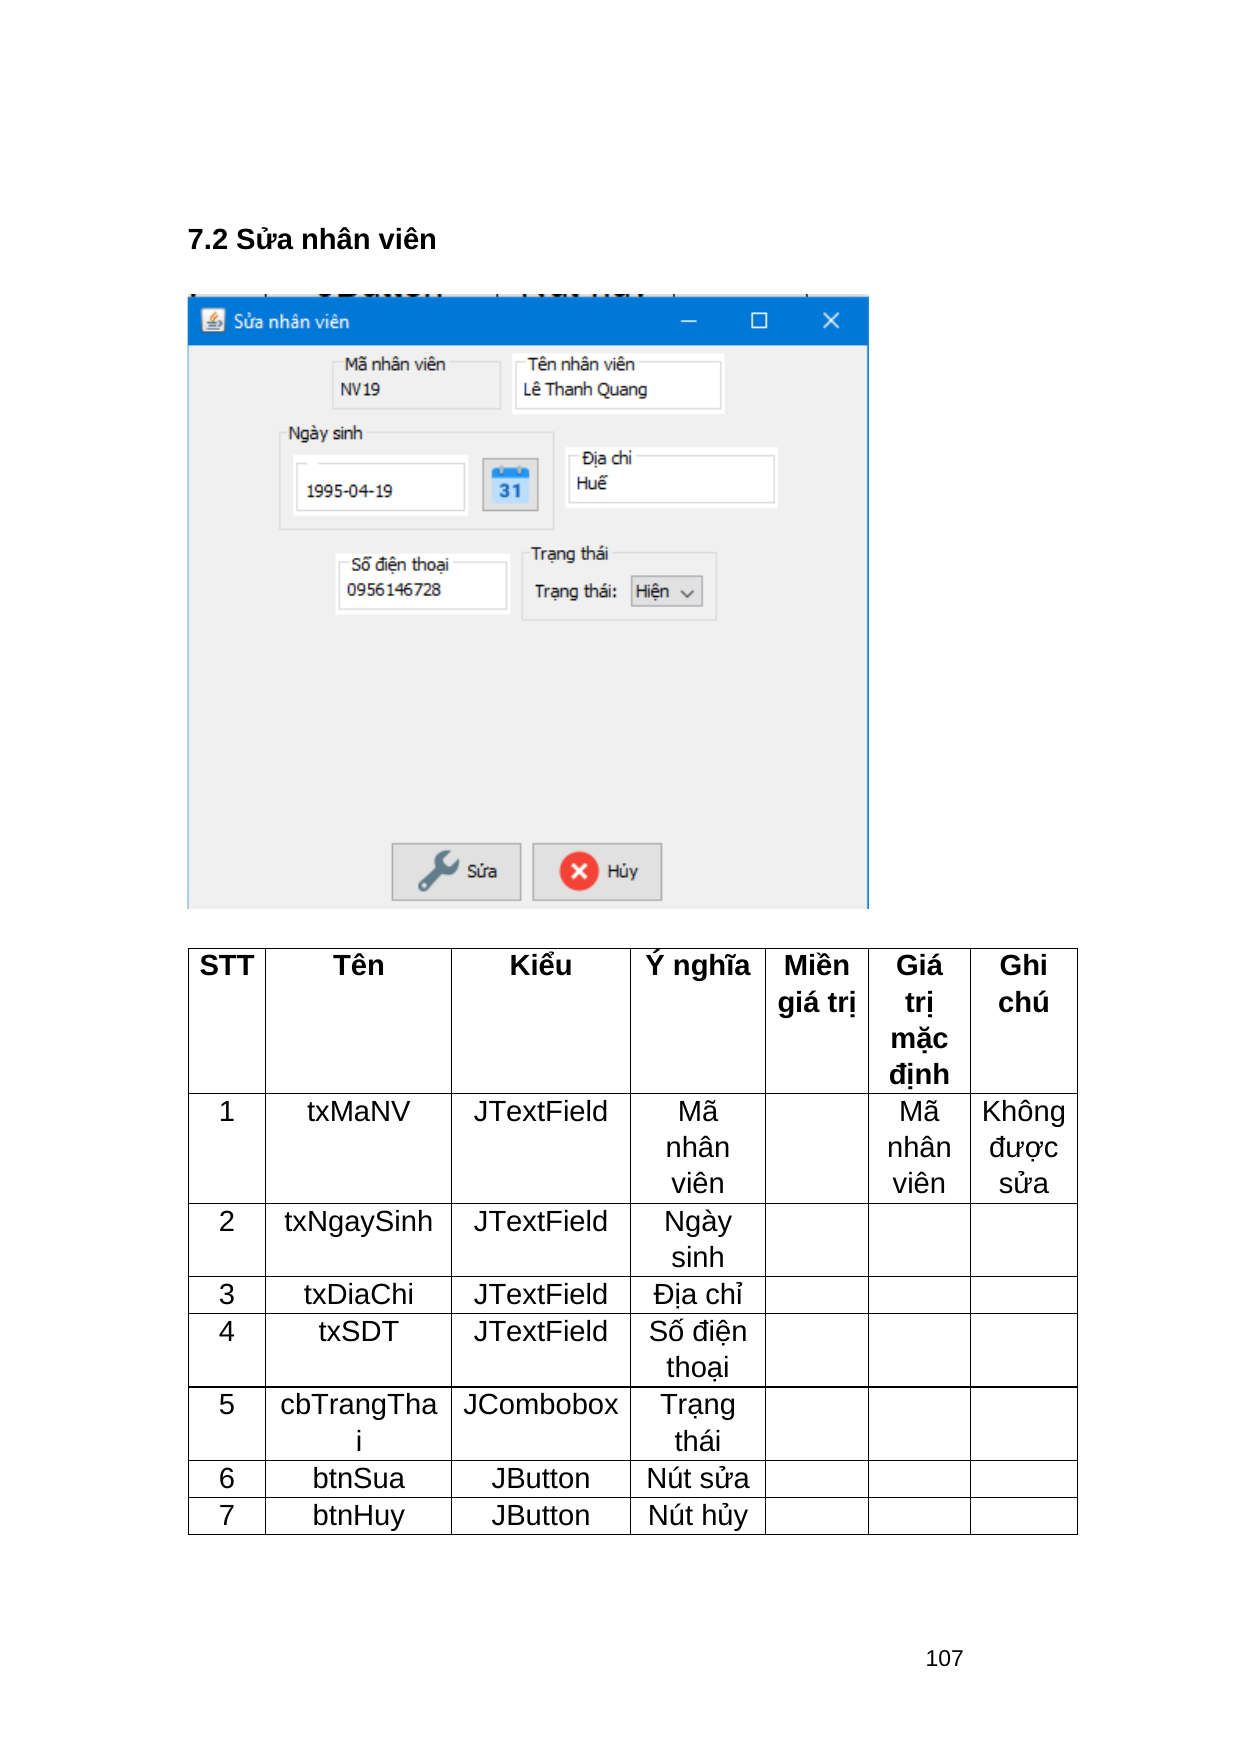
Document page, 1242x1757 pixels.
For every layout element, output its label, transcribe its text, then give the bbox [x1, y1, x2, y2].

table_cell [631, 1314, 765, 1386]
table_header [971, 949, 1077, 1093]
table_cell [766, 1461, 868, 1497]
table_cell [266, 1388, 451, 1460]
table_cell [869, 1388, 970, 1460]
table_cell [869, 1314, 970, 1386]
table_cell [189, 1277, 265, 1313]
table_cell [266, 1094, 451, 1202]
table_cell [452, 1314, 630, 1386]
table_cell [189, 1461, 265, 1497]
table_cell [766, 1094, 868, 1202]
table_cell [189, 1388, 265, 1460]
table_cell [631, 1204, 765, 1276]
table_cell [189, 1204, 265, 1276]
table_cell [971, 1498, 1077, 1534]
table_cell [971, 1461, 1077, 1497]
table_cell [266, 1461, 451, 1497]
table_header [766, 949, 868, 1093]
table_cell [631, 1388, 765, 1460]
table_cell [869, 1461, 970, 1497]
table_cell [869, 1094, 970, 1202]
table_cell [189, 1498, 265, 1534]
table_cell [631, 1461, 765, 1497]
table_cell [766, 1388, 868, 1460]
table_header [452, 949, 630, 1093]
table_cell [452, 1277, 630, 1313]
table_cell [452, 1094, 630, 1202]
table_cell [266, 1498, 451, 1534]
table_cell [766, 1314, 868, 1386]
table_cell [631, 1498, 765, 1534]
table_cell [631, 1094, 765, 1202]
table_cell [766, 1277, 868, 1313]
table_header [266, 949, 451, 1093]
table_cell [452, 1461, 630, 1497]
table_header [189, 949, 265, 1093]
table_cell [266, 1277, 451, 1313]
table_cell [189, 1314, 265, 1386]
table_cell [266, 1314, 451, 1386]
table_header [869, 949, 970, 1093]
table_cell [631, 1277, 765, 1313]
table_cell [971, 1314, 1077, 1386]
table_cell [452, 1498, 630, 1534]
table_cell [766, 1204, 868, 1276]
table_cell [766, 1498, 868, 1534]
list 7.2 Sửa nhân viên [187, 222, 1054, 256]
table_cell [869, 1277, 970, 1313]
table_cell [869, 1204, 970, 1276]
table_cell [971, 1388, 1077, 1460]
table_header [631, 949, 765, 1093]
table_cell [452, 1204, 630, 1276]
picture [187, 294, 869, 909]
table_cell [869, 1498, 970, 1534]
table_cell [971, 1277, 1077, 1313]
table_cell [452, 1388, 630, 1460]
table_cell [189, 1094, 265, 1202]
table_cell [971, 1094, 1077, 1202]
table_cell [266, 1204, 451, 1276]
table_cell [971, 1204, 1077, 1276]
